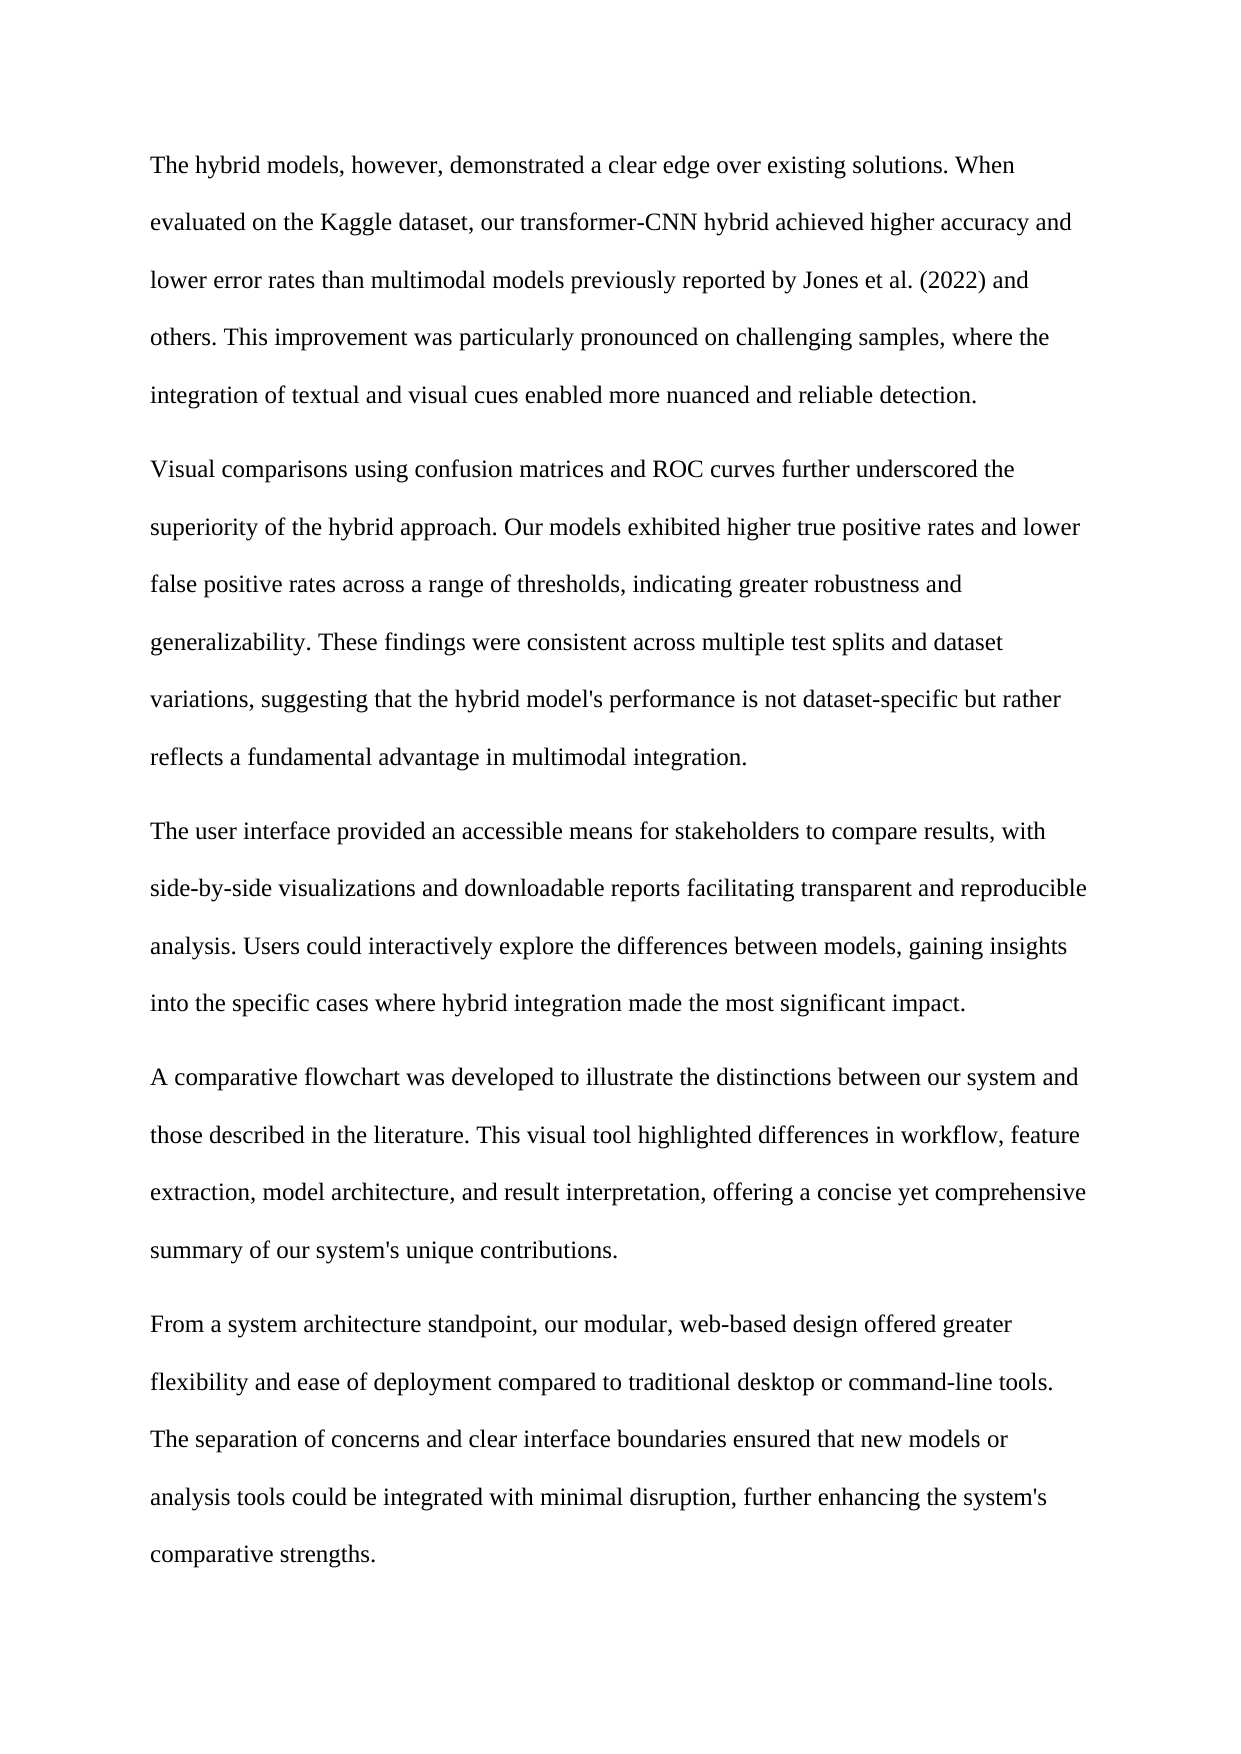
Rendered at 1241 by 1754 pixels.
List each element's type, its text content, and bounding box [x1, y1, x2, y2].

text Visual comparisons using confusion matrices and ROC curves further underscored the superiority of the hybrid approach. Our models exhibited higher true positive rates and lower false positive rates across a range of thresholds, indicating greater robustness and generalizability. These findings were consistent across multiple test splits and dataset variations, suggesting that the hybrid model's performance is not dataset-specific but rather reflects a fundamental advantage in multimodal integration. [150, 454, 1090, 770]
text A comparative flowchart was developed to illustrate the distinctions between our system and those described in the literature. This visual tool highlighted differences in workflow, feature extraction, model architecture, and result interpretation, offering a concise yet comprehensive summary of our system's unique contributions. [150, 1062, 1090, 1264]
text The hybrid models, however, demonstrated a clear edge over existing solutions. When evaluated on the Kaggle dataset, our transformer-CNN hybrid achieved higher accuracy and lower error rates than multimodal models previously reported by Jones et al. (2022) and others. This improvement was particularly pronounced on challenging samples, where the integration of textual and visual cues enabled more nuanced and reliable detection. [150, 150, 1090, 409]
text The user interface provided an accessible means for stakeholders to compare results, with side-by-side visualizations and downloadable reports facilitating transparent and reproducible analysis. Users could interactively explore the differences between models, gaining insights into the specific cases where hybrid integration made the most significant impact. [150, 816, 1090, 1017]
text From a system architecture standpoint, our modular, web-based design offered greater flexibility and ease of deployment compared to traditional desktop or command-line tools. The separation of concerns and clear interface boundaries ensured that new models or analysis tools could be integrated with minimal disruption, further enhancing the system's comparative strengths. [150, 1309, 1090, 1568]
